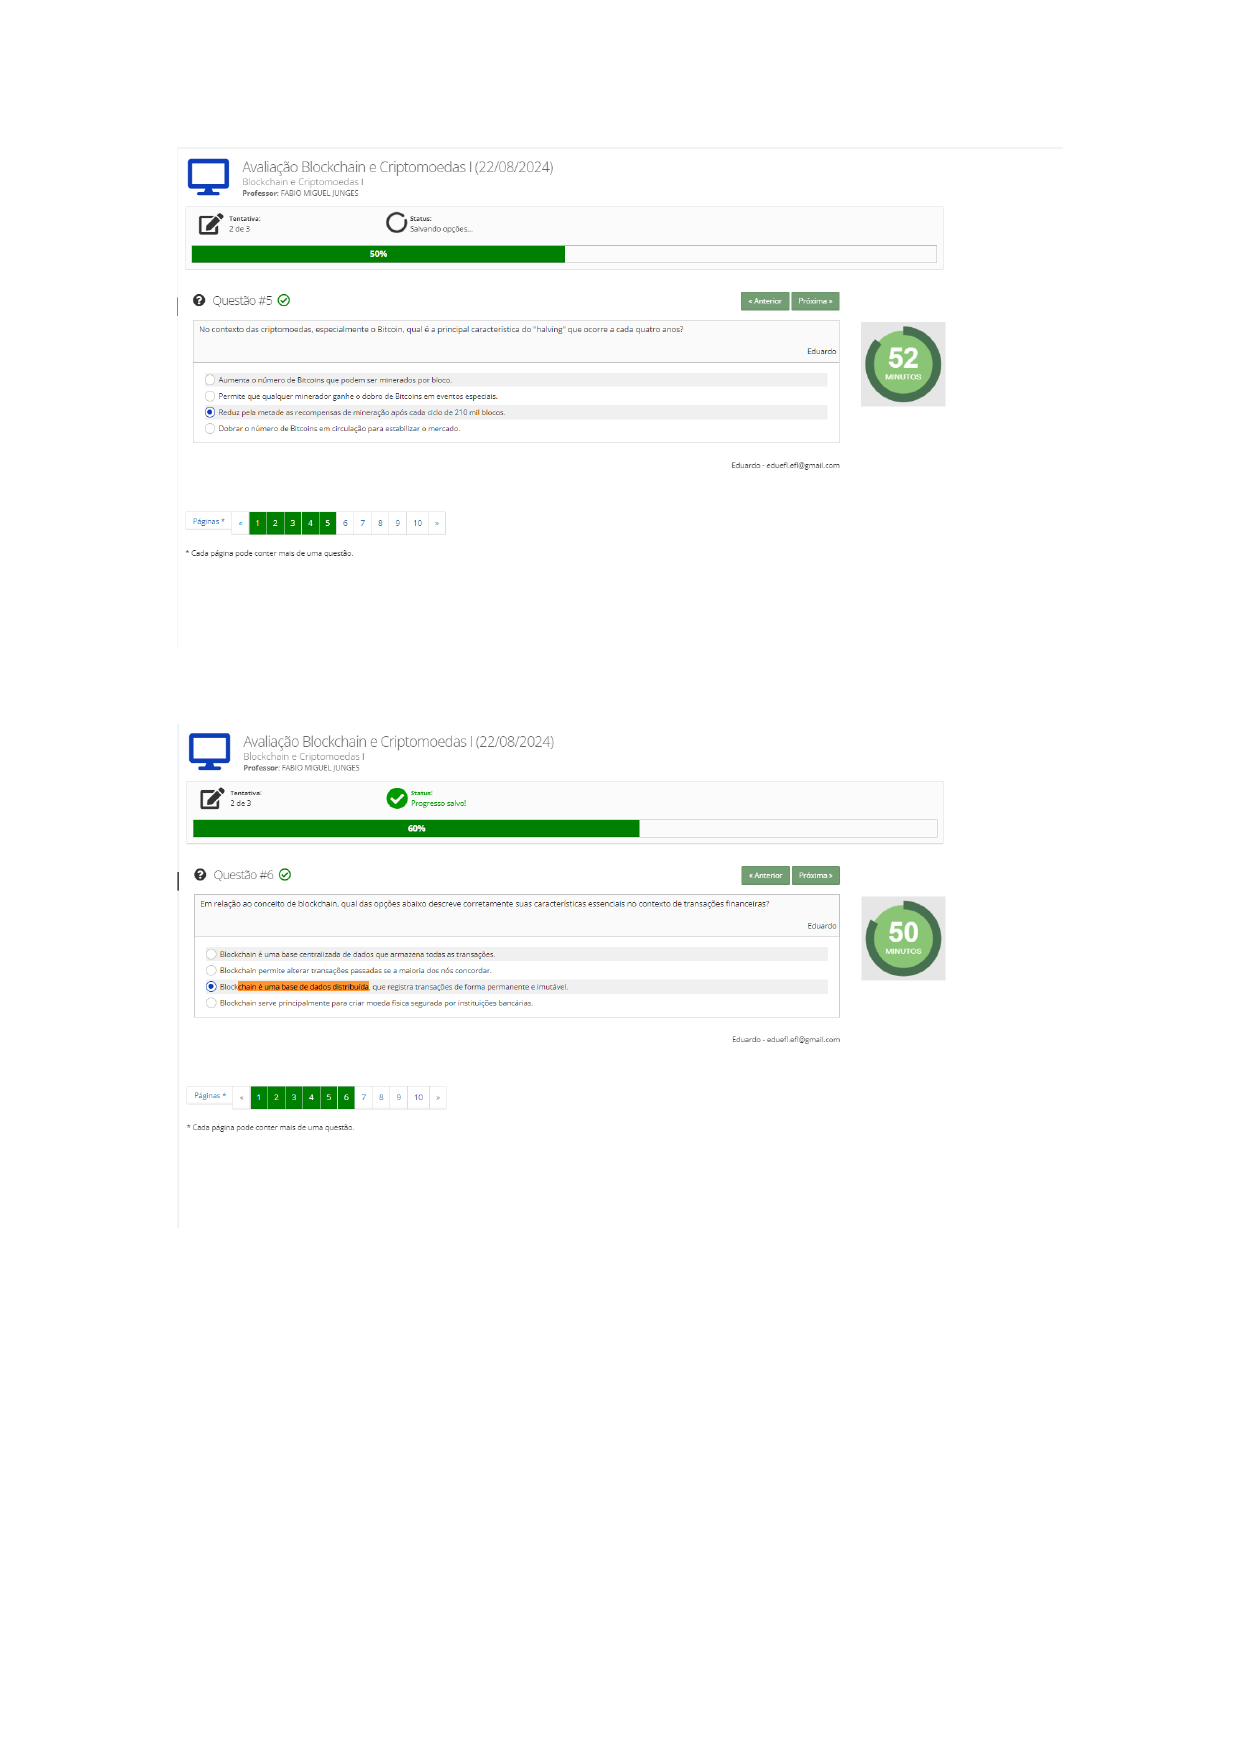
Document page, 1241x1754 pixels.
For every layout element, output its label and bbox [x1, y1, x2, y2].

picture [177, 724, 1063, 1228]
picture [177, 147, 1063, 647]
